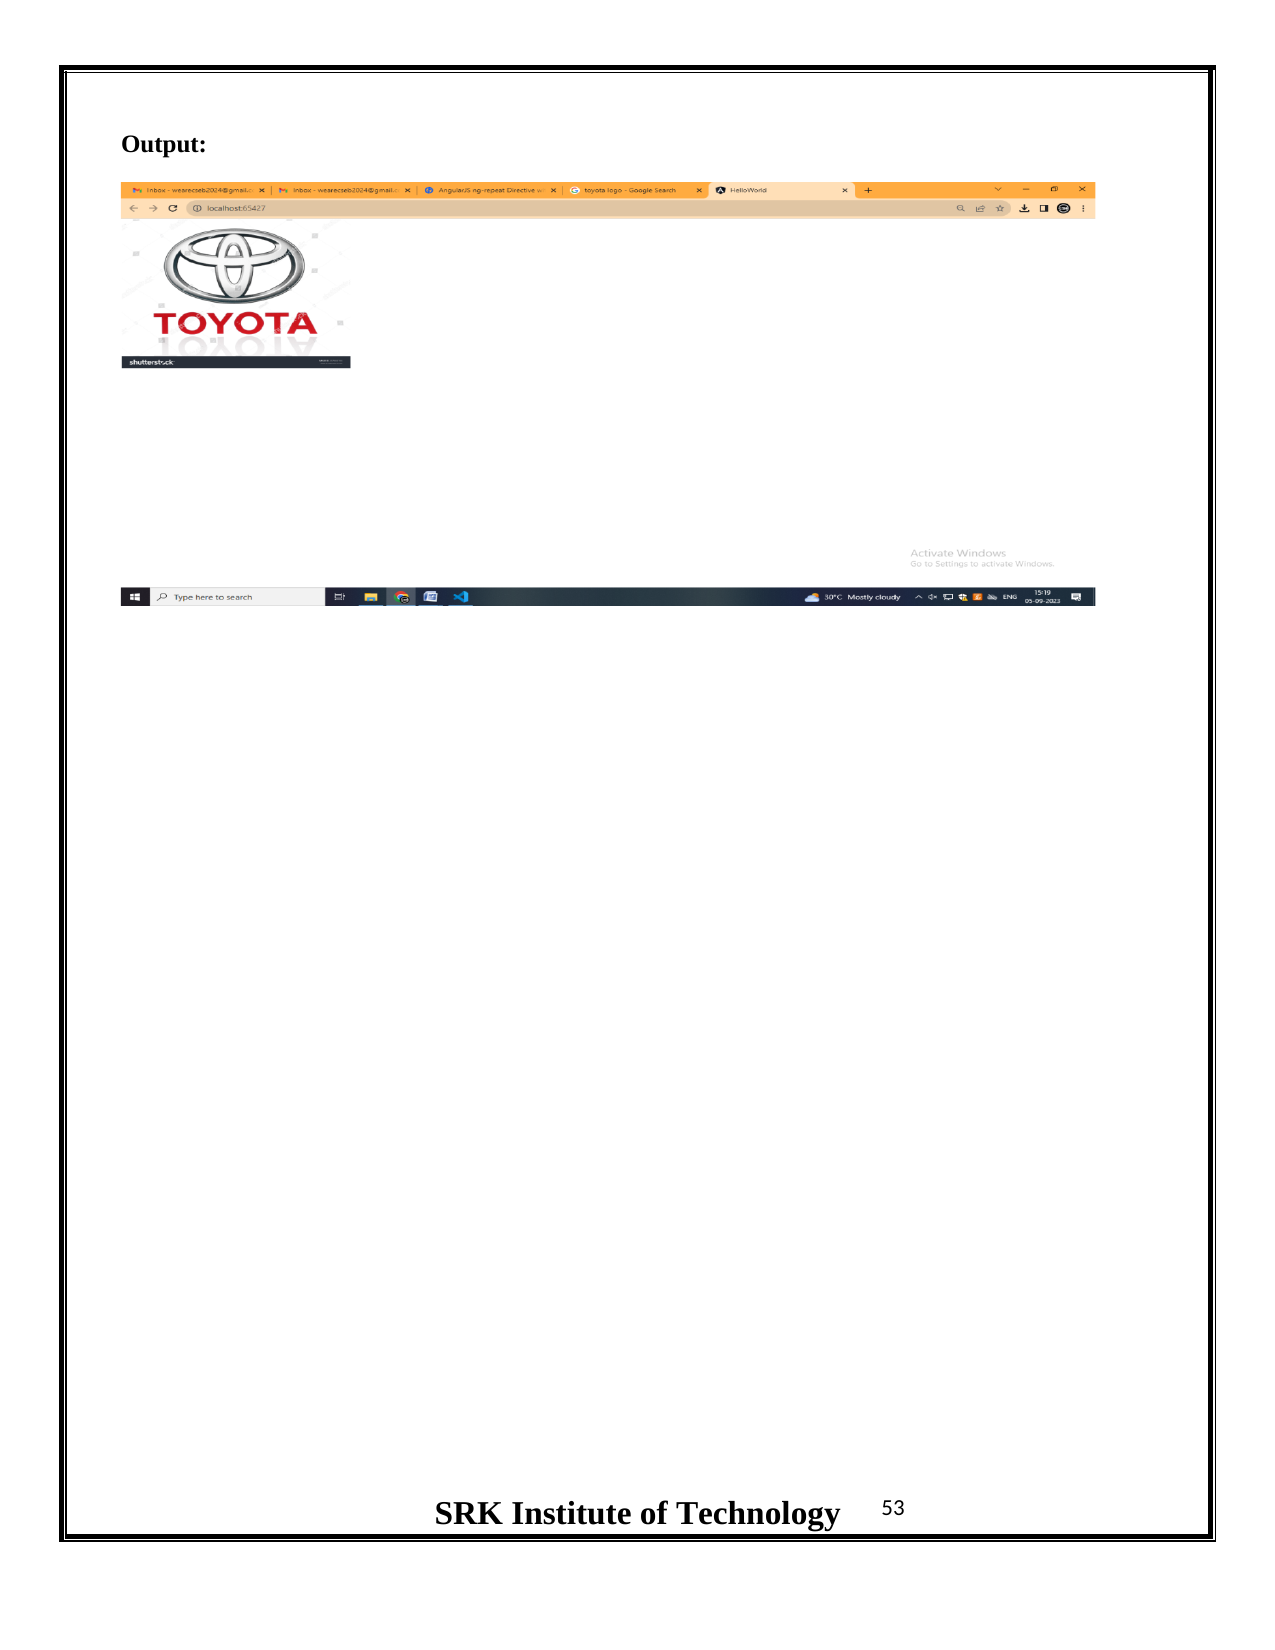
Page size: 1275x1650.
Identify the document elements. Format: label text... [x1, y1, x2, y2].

text Output: [121, 129, 1175, 158]
picture [120, 182, 1096, 606]
